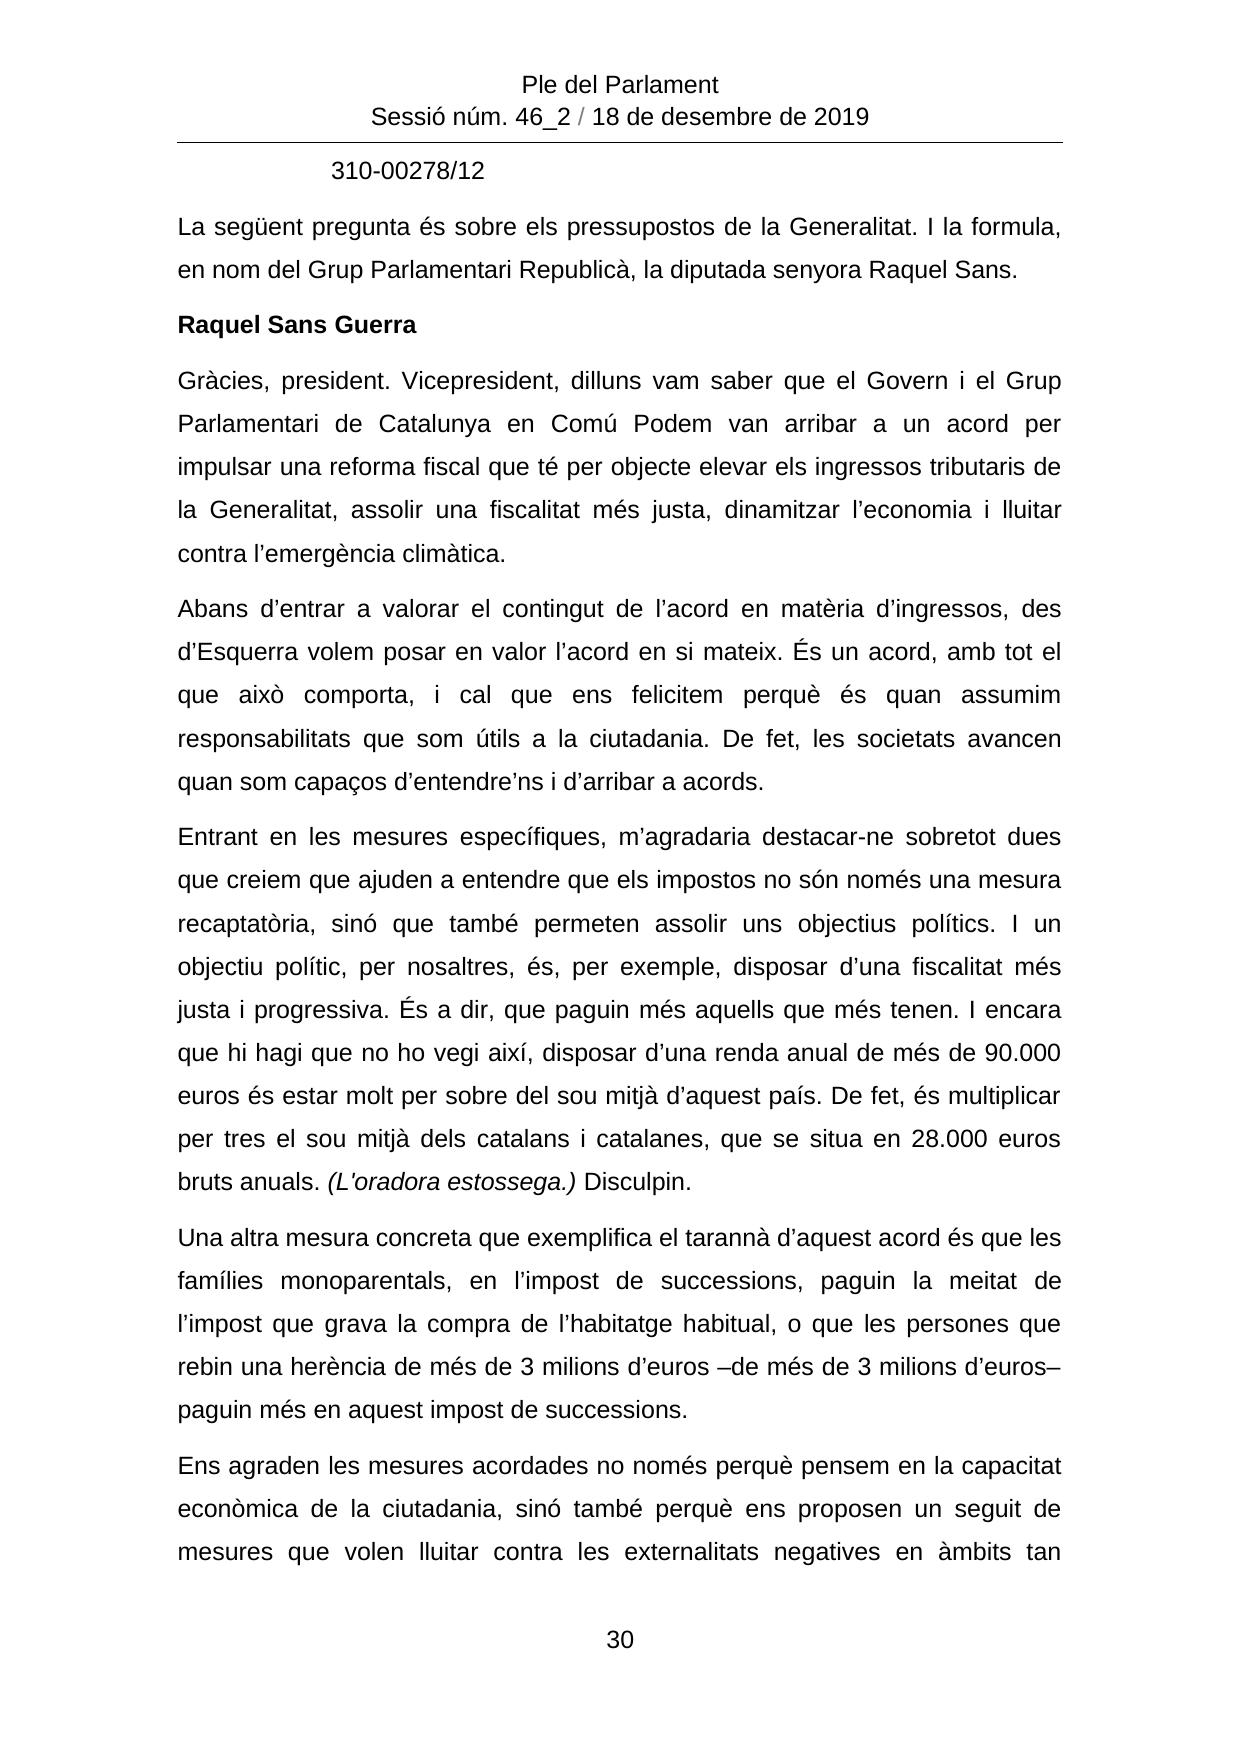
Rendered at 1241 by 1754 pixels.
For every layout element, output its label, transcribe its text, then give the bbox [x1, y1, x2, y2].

text Raquel Sans Guerra [177, 310, 1063, 339]
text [177, 1451, 1063, 1566]
text Entrant en les mesures específiques, m’agradaria destacar-ne sobretot dues que creiem que ajuden a entendre que els impostos no són només una mesura recaptatòria, sinó que també permeten assolir uns objectius polítics. I un objectiu polític, per nosaltres, és, per exemple, disposar d’una fiscalitat més justa i progressiva. És a dir, que paguin més aquells que més tenen. I encara que hi hagi que no ho vegi així, disposar d’una renda anual de més de 90.000 euros és estar molt per sobre del sou mitjà d’aquest país. De fet, és multiplicar per tres el sou mitjà dels catalans i catalanes, que se situa en 28.000 euros bruts anuals. (L'oradora estossega.) Disculpin. [177, 822, 1063, 1196]
text Una altra mesura concreta que exemplifica el tarannà d’aquest acord és que les famílies monoparentals, en l’impost de successions, paguin la meitat de l’impost que grava la compra de l’habitatge habitual, o que les persones que rebin una herència de més de 3 milions d’euros –de més de 3 milions d’euros– paguin més en aquest impost de successions. [177, 1223, 1063, 1424]
text Abans d’entrar a valorar el contingut de l’acord en matèria d’ingressos, des d’Esquerra volem posar en valor l’acord en si mateix. És un acord, amb tot el que això comporta, i cal que ens felicitem perquè és quan assumim responsabilitats que som útils a la ciutadania. De fet, les societats avancen quan som capaços d’entendre’ns i d’arribar a acords. [177, 594, 1063, 795]
text Gràcies, president. Vicepresident, dilluns vam saber que el Govern i el Grup Parlamentari de Catalunya en Comú Podem van arribar a un acord per impulsar una reforma fiscal que té per objecte elevar els ingressos tributaris de la Generalitat, assolir una fiscalitat més justa, dinamitzar l’economia i lluitar contra l’emergència climàtica. [177, 366, 1063, 567]
text 310-00278/12 [331, 156, 1063, 185]
text La següent pregunta és sobre els pressupostos de la Generalitat. I la formula, en nom del Grup Parlamentari Republicà, la diputada senyora Raquel Sans. [177, 212, 1063, 283]
